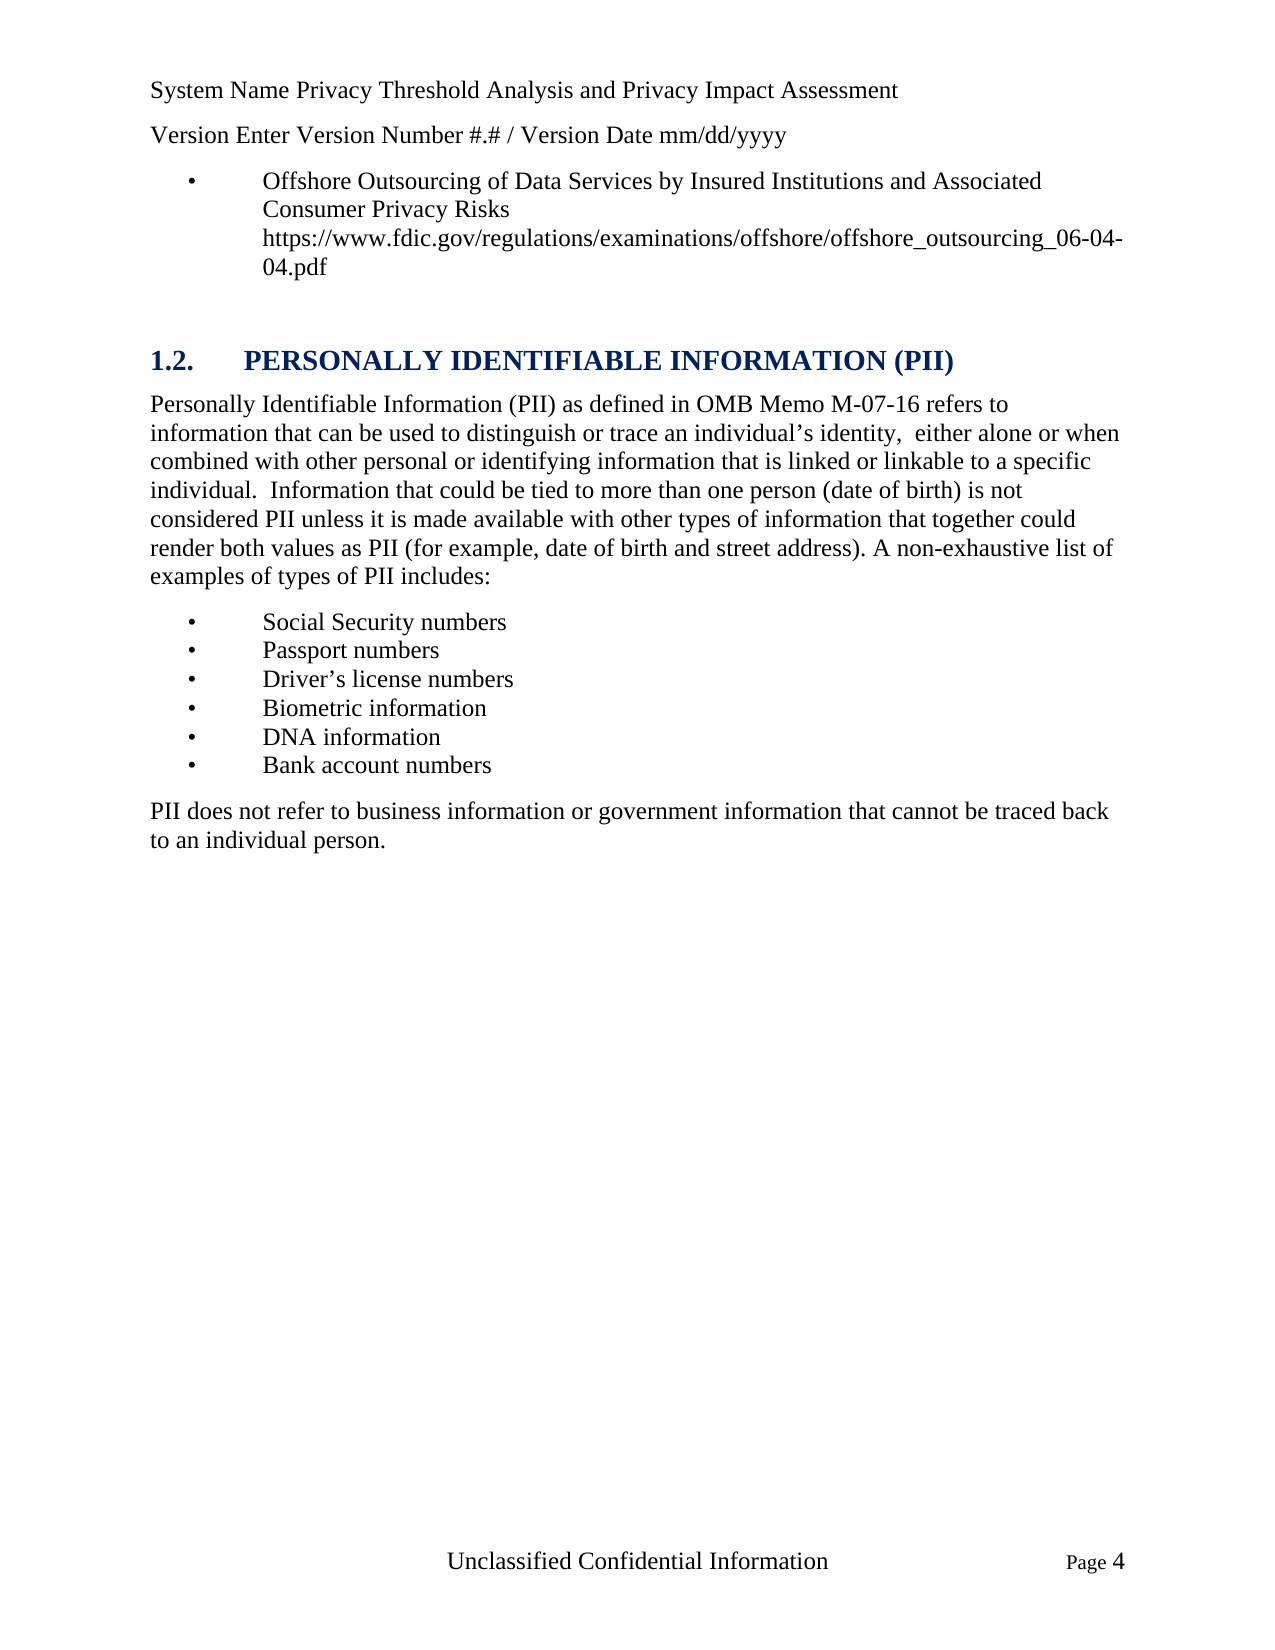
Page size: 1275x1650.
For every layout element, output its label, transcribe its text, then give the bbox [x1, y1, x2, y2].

text Personally Identifiable Information (PII) as defined in OMB Memo M-07-16 refers to information that can be used to distinguish or trace an individual’s identity, either alone or when combined with other personal or identifying information that is linked or linkable to a specific individual. Information that could be tied to more than one person (date of birth) is not considered PII unless it is made available with other types of information that together could render both values as PII (for example, date of birth and street address). A non-exhaustive list of examples of types of PII includes: [150, 389, 1125, 590]
list Social Security numbers [187, 607, 1125, 636]
list DNA information [187, 722, 1125, 751]
list Offshore Outsourcing of Data Services by Insured Institutions and Associated Consumer Privacy Risks https://www.fdic.gov/regulations/examinations/offshore/offshore_outsourcing_06-04-04.pdf [187, 166, 1125, 281]
text PII does not refer to business information or government information that cannot be traced back to an individual person. [150, 796, 1125, 853]
text PERSONALLY IDENTIFIABLE INFORMATION (PII) [150, 343, 1125, 376]
list Bank account numbers [187, 751, 1125, 779]
list Driver’s license numbers [187, 664, 1125, 693]
list Biometric information [187, 693, 1125, 722]
list Passport numbers [187, 636, 1125, 664]
